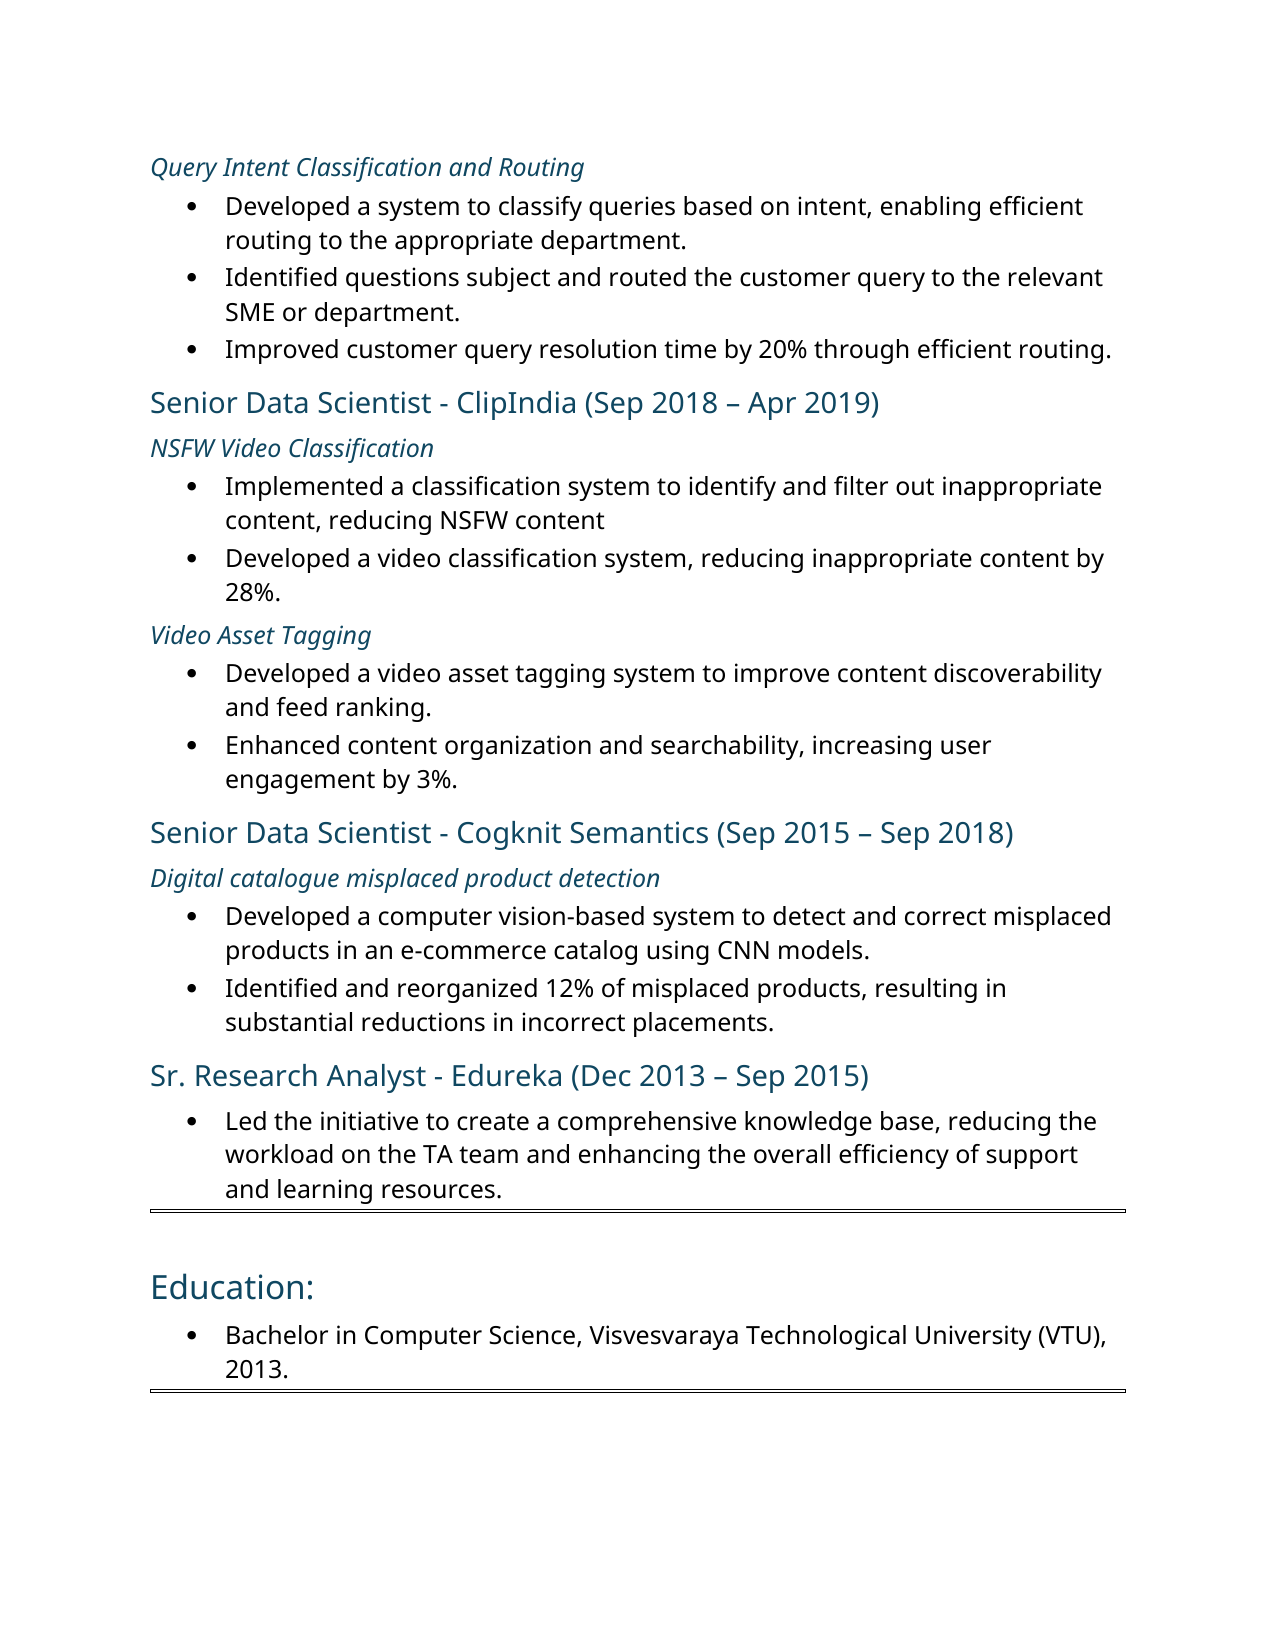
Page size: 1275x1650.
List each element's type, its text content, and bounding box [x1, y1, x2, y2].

subtitle NSFW Video Classification [150, 431, 1125, 465]
list Implemented a classification system to identify and filter out inappropriate content, reducing NSFW content [187, 469, 1125, 537]
list Developed a computer vision-based system to detect and correct misplaced products in an e-commerce catalog using CNN models. [187, 898, 1125, 967]
subtitle Video Asset Tagging [150, 617, 1125, 651]
subtitle Senior Data Scientist - ClipIndia (Sep 2018 – Apr 2019) [150, 383, 1125, 422]
list Bachelor in Computer Science, Visvesvaraya Technological University (VTU), 2013. [187, 1318, 1125, 1386]
subtitle Education: [150, 1264, 1125, 1309]
subtitle Sr. Research Analyst - Edureka (Dec 2013 – Sep 2015) [150, 1055, 1125, 1095]
subtitle Digital catalogue misplaced product detection [150, 860, 1125, 894]
list Developed a system to classify queries based on intent, enabling efficient routing to the appropriate department. [187, 188, 1125, 256]
list Enhanced content organization and searchability, increasing user engagement by 3%. [187, 727, 1125, 796]
subtitle Query Intent Classification and Routing [150, 150, 1125, 184]
list Developed a video asset tagging system to improve content discoverability and feed ranking. [187, 656, 1125, 724]
list Identified questions subject and routed the customer query to the relevant SME or department. [187, 260, 1125, 328]
list Led the initiative to create a comprehensive knowledge base, reducing the workload on the TA team and enhancing the overall efficiency of support and learning resources. [187, 1103, 1125, 1205]
list Identified and reorganized 12% of misplaced products, resulting in substantial reductions in incorrect placements. [187, 970, 1125, 1038]
subtitle Senior Data Scientist - Cogknit Semantics (Sep 2015 – Sep 2018) [150, 812, 1125, 852]
list Developed a video classification system, reducing inappropriate content by 28%. [187, 541, 1125, 609]
list Improved customer query resolution time by 20% through efficient routing. [187, 332, 1125, 366]
